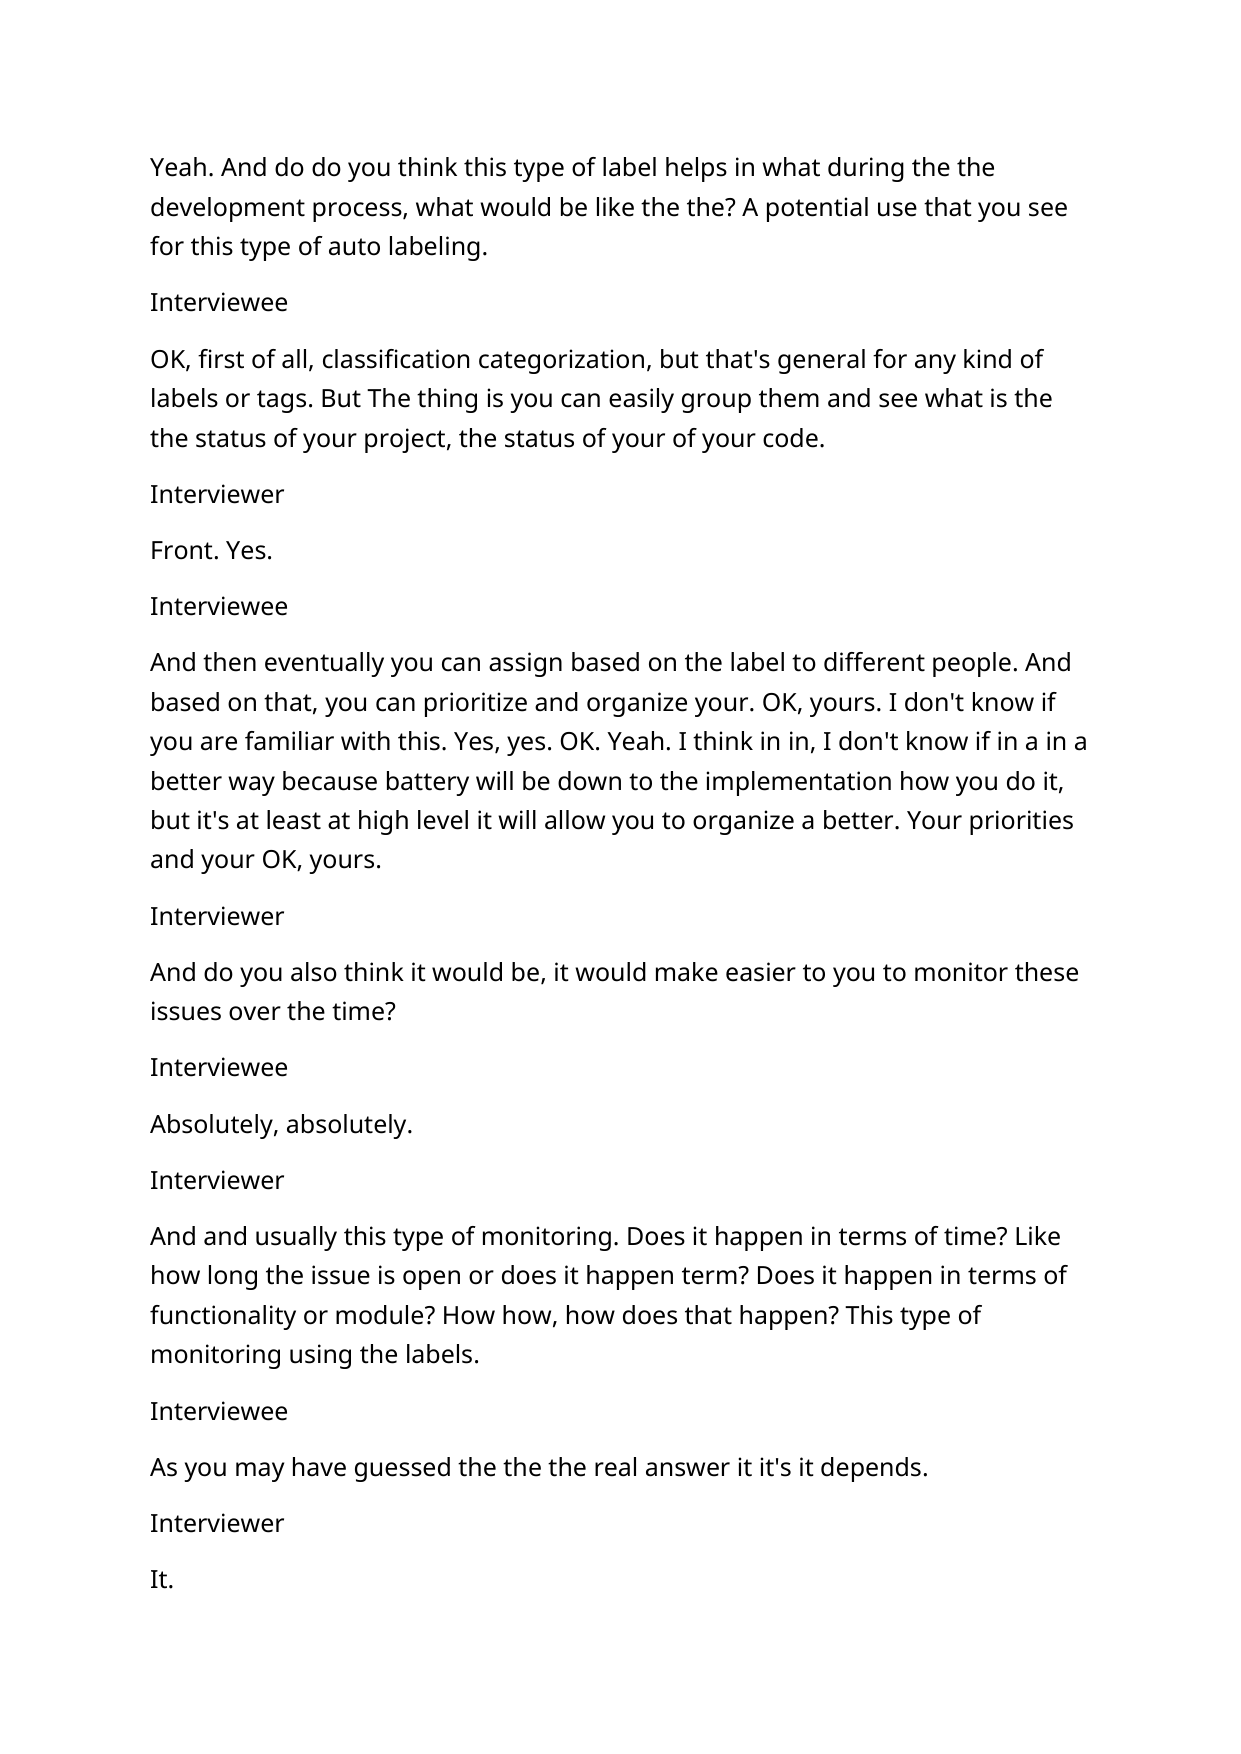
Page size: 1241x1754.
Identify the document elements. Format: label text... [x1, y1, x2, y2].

text And and usually this type of monitoring. Does it happen in terms of time? Like how long the issue is open or does it happen term? Does it happen in terms of functionality or module? How how, how does that happen? This type of monitoring using the labels. [150, 1218, 1090, 1371]
text Interviewee [150, 285, 1090, 319]
text Interviewer [150, 1162, 1090, 1196]
text It. [150, 1562, 1090, 1596]
text Interviewee [150, 1393, 1090, 1427]
text Interviewee [150, 589, 1090, 623]
text Interviewer [150, 476, 1090, 510]
text Interviewee [150, 1050, 1090, 1084]
text OK, first of all, classification categorization, but that's general for any kind of labels or tags. But The thing is you can easily group them and see what is the the status of your project, the status of your of your code. [150, 341, 1090, 454]
text Interviewer [150, 898, 1090, 932]
text Absolutely, absolutely. [150, 1106, 1090, 1140]
text And do you also think it would be, it would make easier to you to monitor these issues over the time? [150, 954, 1090, 1028]
text Yeah. And do do you think this type of label helps in what during the the development process, what would be like the the? A potential use that you see for this type of auto labeling. [150, 150, 1090, 263]
text Front. Yes. [150, 532, 1090, 567]
text And then eventually you can assign based on the label to different people. And based on that, you can prioritize and organize your. OK, yours. I don't know if you are familiar with this. Yes, yes. OK. Yeah. I think in in, I don't know if in a in a better way because battery will be down to the implementation how you do it, but it's at least at high level it will allow you to organize a better. Your priorities and your OK, yours. [150, 645, 1090, 876]
text Interviewer [150, 1505, 1090, 1539]
text As you may have guessed the the the real answer it it's it depends. [150, 1449, 1090, 1483]
